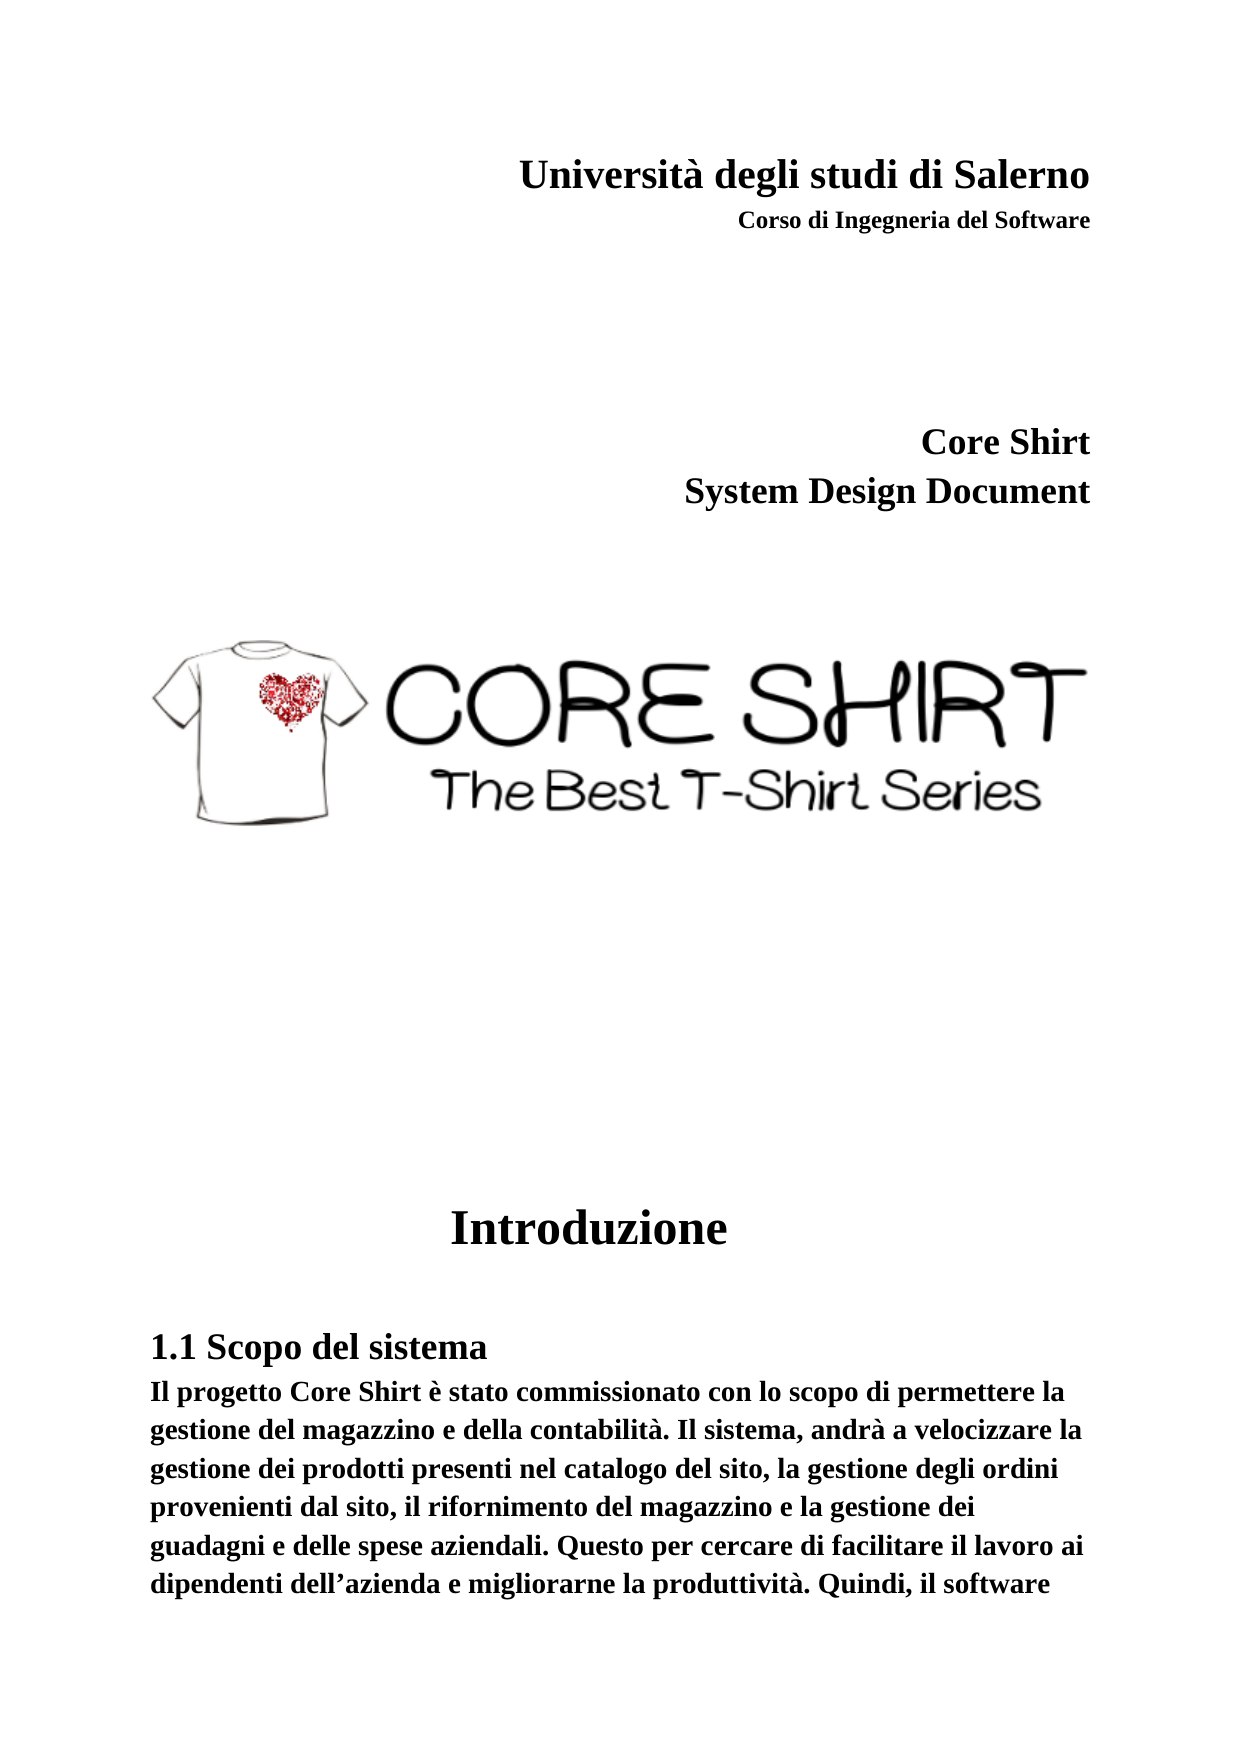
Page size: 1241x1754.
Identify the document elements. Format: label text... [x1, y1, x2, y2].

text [150, 1374, 1090, 1600]
text Introduzione [300, 1198, 1090, 1255]
text Università degli studi di Salerno [150, 150, 1090, 198]
text 1.1 Scopo del sistema [150, 1324, 1090, 1367]
text Corso di Ingegneria del Software [150, 205, 1090, 234]
text Core Shirt [150, 419, 1090, 462]
text System Design Document [150, 469, 1090, 512]
picture [150, 639, 1091, 829]
